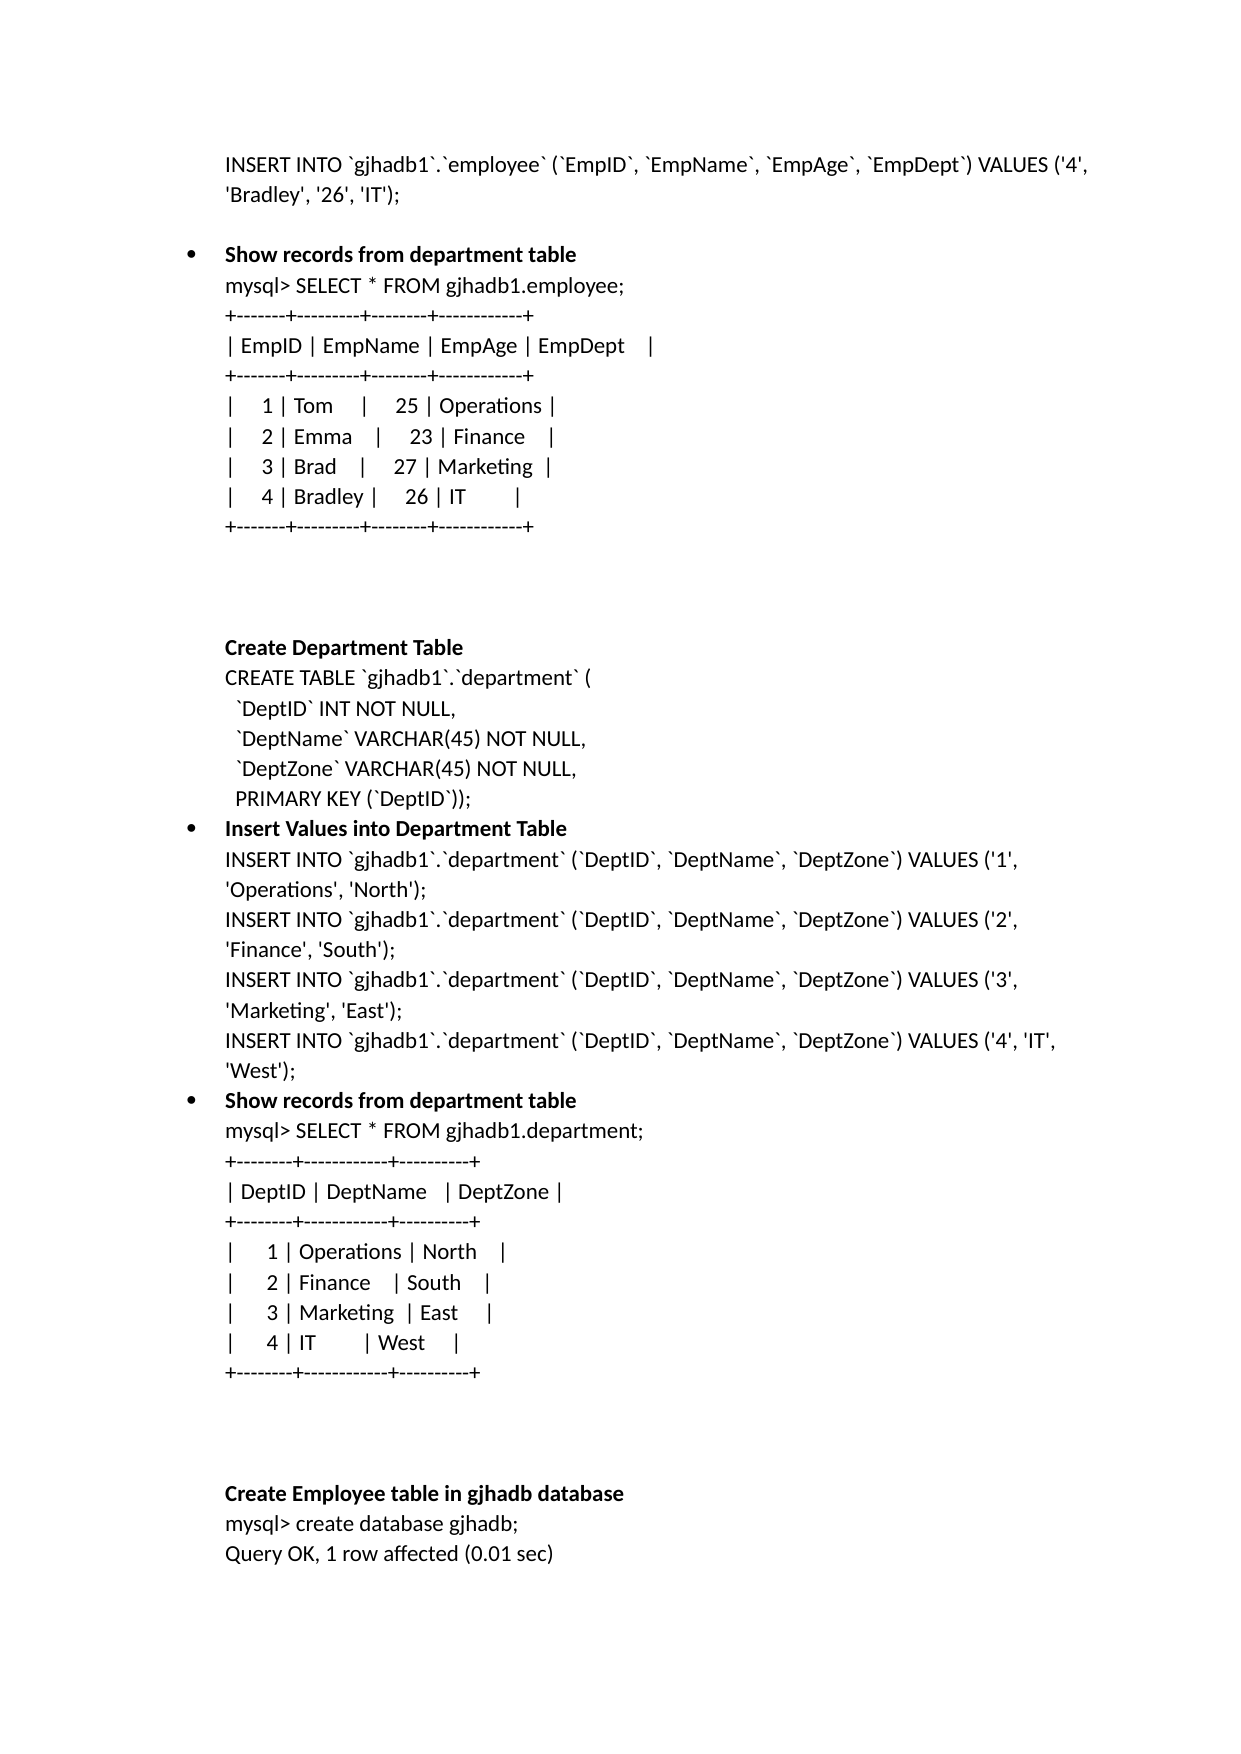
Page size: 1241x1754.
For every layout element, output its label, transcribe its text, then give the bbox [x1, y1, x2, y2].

list | 1 | Operations | North | [225, 1237, 1090, 1266]
list | 3 | Brad | 27 | Marketing | [225, 452, 1090, 480]
list INSERT INTO `gjhadb1`.`department` (`DeptID`, `DeptName`, `DeptZone`) VALUES ('2', 'Finance', 'South'); [225, 905, 1090, 963]
list | 3 | Marketing | East | [225, 1298, 1090, 1326]
list `DeptID` INT NOT NULL, [225, 694, 1090, 722]
list | 2 | Emma | 23 | Finance | [225, 422, 1090, 450]
list INSERT INTO `gjhadb1`.`department` (`DeptID`, `DeptName`, `DeptZone`) VALUES ('4', 'IT', 'West'); [225, 1026, 1090, 1084]
list | DeptID | DeptName | DeptZone | [225, 1177, 1090, 1205]
list PRIMARY KEY (`DeptID`)); [225, 784, 1090, 812]
list +-------+---------+--------+------------+ [225, 512, 1090, 541]
list +--------+------------+----------+ [225, 1147, 1090, 1175]
list +--------+------------+----------+ [225, 1358, 1090, 1386]
list | 2 | Finance | South | [225, 1268, 1090, 1296]
list Query OK, 1 row affected (0.01 sec) [225, 1539, 1090, 1568]
list `DeptName` VARCHAR(45) NOT NULL, [225, 724, 1090, 752]
list | 1 | Tom | 25 | Operations | [225, 392, 1090, 420]
list | 4 | IT | West | [225, 1328, 1090, 1356]
list Create Department Table [225, 633, 1090, 661]
list +--------+------------+----------+ [225, 1207, 1090, 1235]
list INSERT INTO `gjhadb1`.`employee` (`EmpID`, `EmpName`, `EmpAge`, `EmpDept`) VALUES ('4', 'Bradley', '26', 'IT'); [225, 150, 1090, 208]
list INSERT INTO `gjhadb1`.`department` (`DeptID`, `DeptName`, `DeptZone`) VALUES ('3', 'Marketing', 'East'); [225, 966, 1090, 1024]
list mysql> SELECT * FROM gjhadb1.department; [225, 1117, 1090, 1145]
list mysql> create database gjhadb; [225, 1509, 1090, 1537]
list INSERT INTO `gjhadb1`.`department` (`DeptID`, `DeptName`, `DeptZone`) VALUES ('1', 'Operations', 'North'); [225, 845, 1090, 903]
list +-------+---------+--------+------------+ [225, 361, 1090, 389]
list Show records from department table [187, 241, 1090, 269]
list | EmpID | EmpName | EmpAge | EmpDept | [225, 331, 1090, 359]
list `DeptZone` VARCHAR(45) NOT NULL, [225, 754, 1090, 782]
list +-------+---------+--------+------------+ [225, 301, 1090, 329]
list Show records from department table [187, 1086, 1090, 1114]
list CREATE TABLE `gjhadb1`.`department` ( [225, 663, 1090, 692]
list Insert Values into Department Table [187, 814, 1090, 843]
list Create Employee table in gjhadb database [225, 1479, 1090, 1507]
list mysql> SELECT * FROM gjhadb1.employee; [225, 271, 1090, 299]
list | 4 | Bradley | 26 | IT | [225, 482, 1090, 510]
